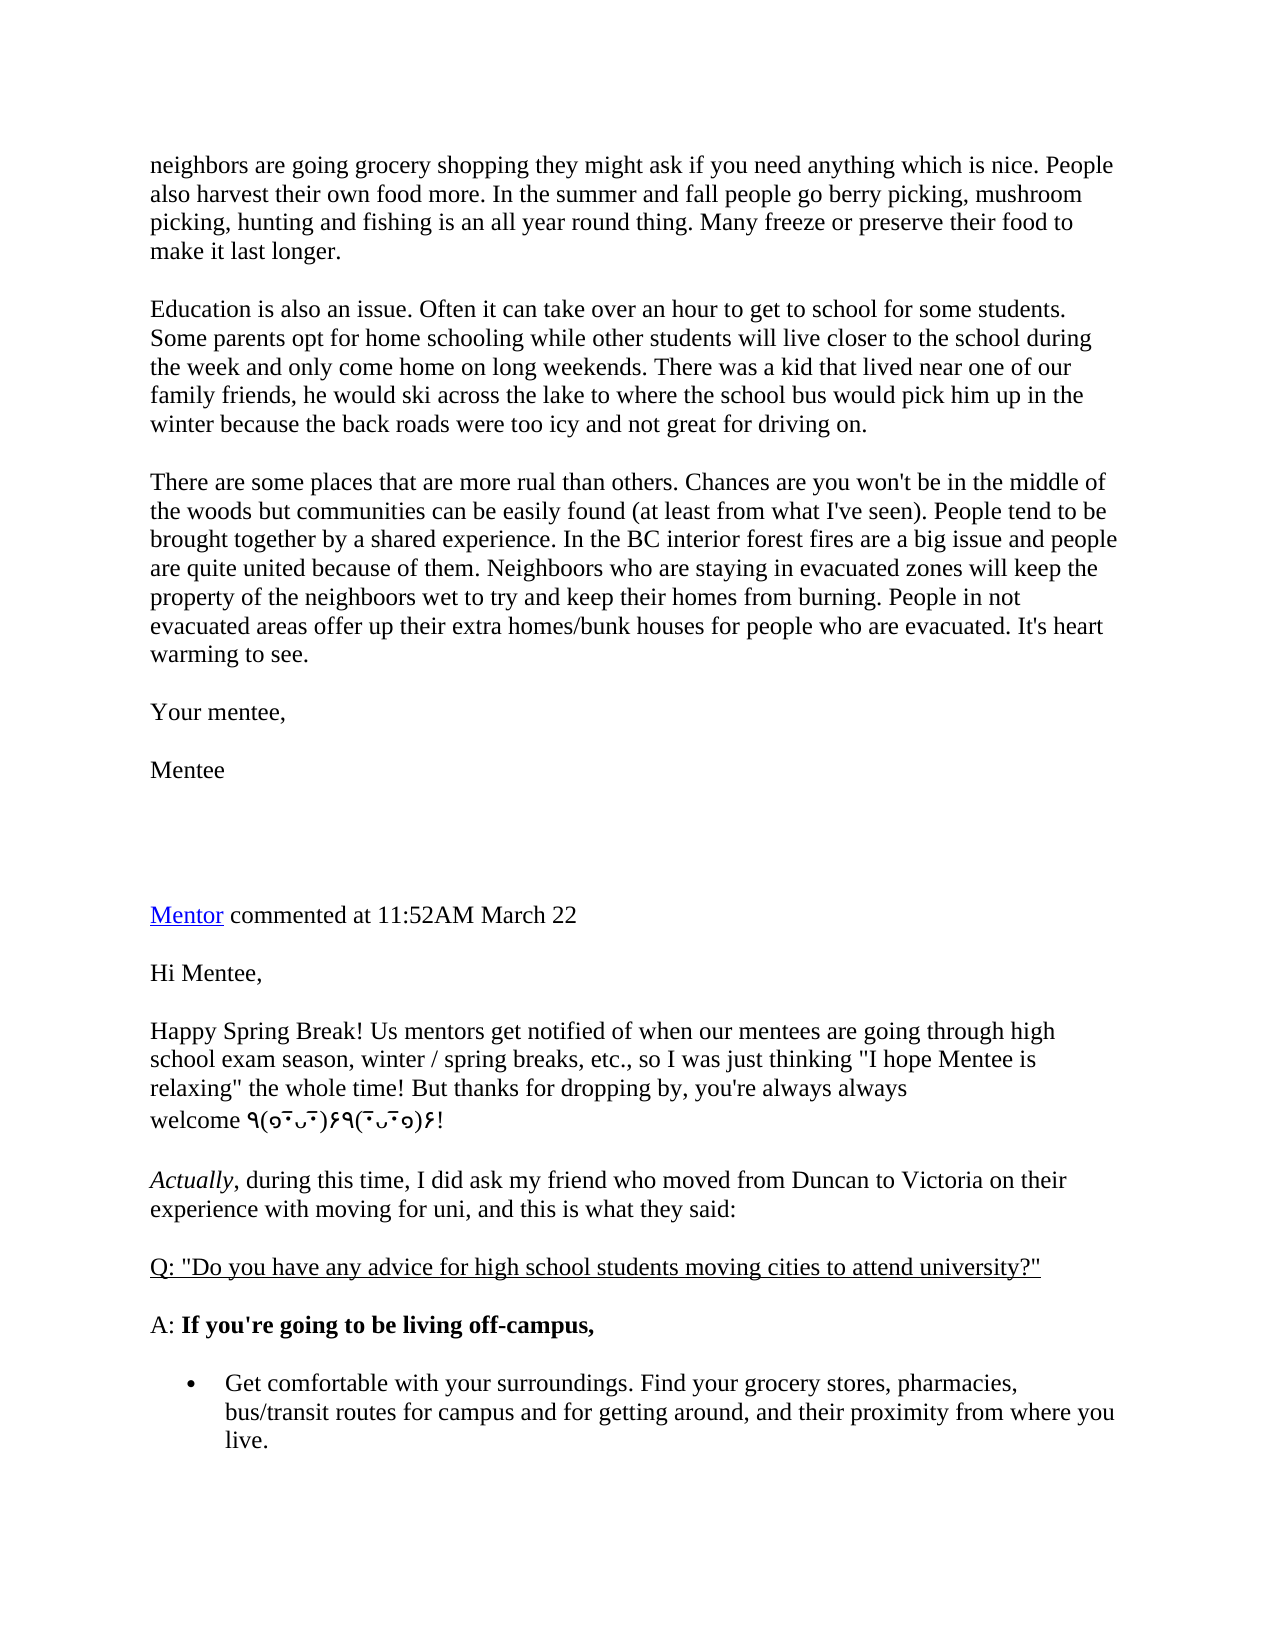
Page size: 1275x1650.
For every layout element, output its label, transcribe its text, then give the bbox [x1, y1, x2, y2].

text Your mentee, [150, 697, 1125, 726]
text Hi Mentee, [150, 958, 1125, 987]
text Mentee [150, 755, 1125, 784]
text There are some places that are more rual than others. Chances are you won't be in the middle of the woods but communities can be easily found (at least from what I've seen). People tend to be brought together by a shared experience. In the BC interior forest fires are a big issue and people are quite united because of them. Neighboors who are staying in evacuated zones will keep the property of the neighboors wet to try and keep their homes from burning. People in not evacuated areas offer up their extra homes/bunk houses for people who are evacuated. It's heart warming to see. [150, 467, 1125, 668]
text Happy Spring Break! Us mentors get notified of when our mentees are going through high school exam season, winter / spring breaks, etc., so I was just thinking "I hope Mentee is relaxing" the whole time! But thanks for dropping by, you're always always welcome ٩(๑･ิᴗ･ิ)۶٩(･ิᴗ･ิ๑)۶! [150, 1016, 1125, 1136]
list Get comfortable with your surroundings. Find your grocery stores, pharmacies, bus/transit routes for campus and for getting around, and their proximity from where you live. [187, 1368, 1125, 1454]
text Q: "Do you have any advice for high school students moving cities to attend university?" [150, 1252, 1125, 1281]
text Education is also an issue. Often it can take over an hour to get to school for some students. Some parents opt for home schooling while other students will live closer to the school during the week and only come home on long weekends. There was a kid that lived near one of our family friends, he would ski across the lake to where the school bus would pick him up in the winter because the back roads were too icy and not great for driving on. [150, 294, 1125, 438]
text Mentor commented at 11:52AM March 22 [150, 900, 1125, 929]
text A: If you're going to be living off-campus, [150, 1310, 1125, 1339]
text Actually, during this time, I did ask my friend who moved from Duncan to Victoria on their experience with moving for uni, and this is what they said: [150, 1165, 1125, 1223]
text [150, 150, 1125, 265]
